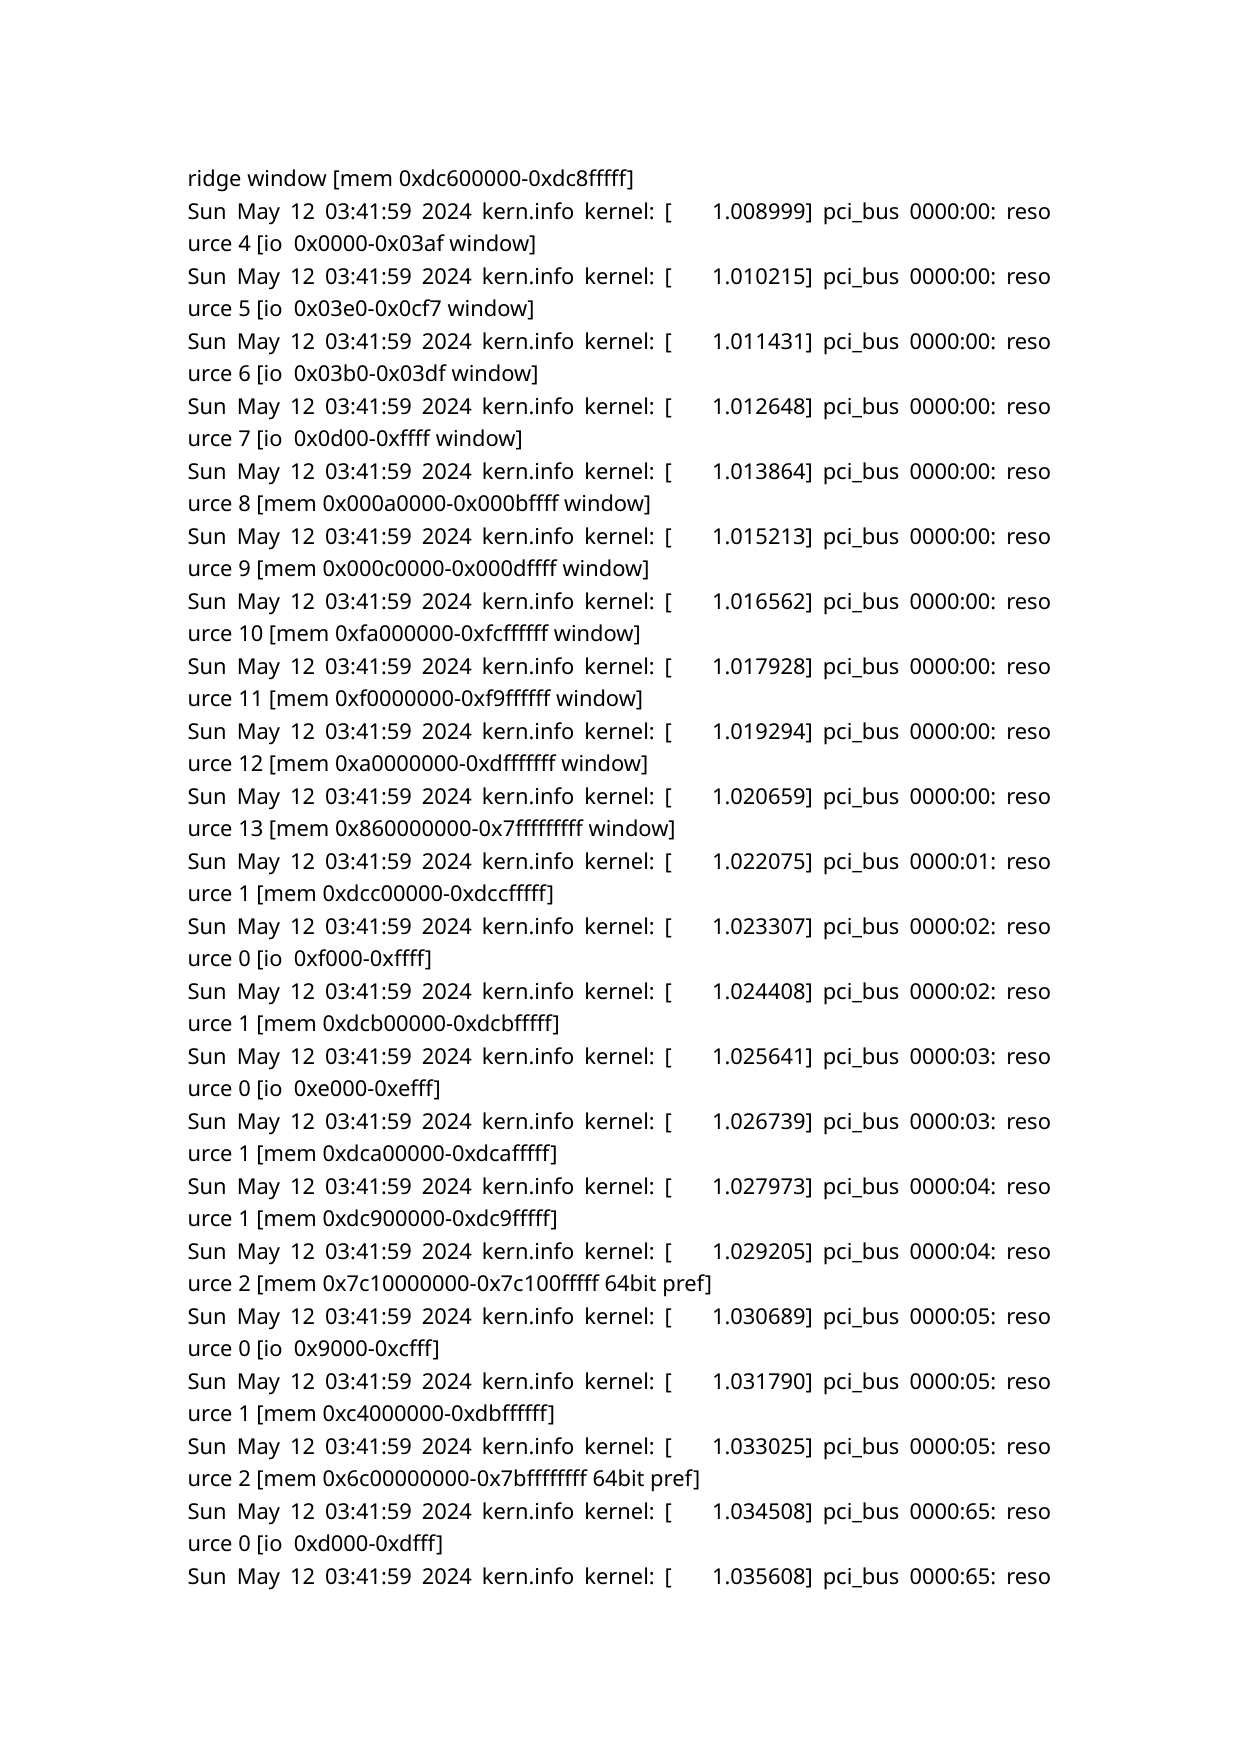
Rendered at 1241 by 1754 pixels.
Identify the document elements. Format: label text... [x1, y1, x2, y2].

text Sun May 12 03:41:59 2024 kern.info kernel: [ 1.016562] pci_bus 0000:00: reso urce 10 [mem 0xfa000000-0xfcffffff window] [187, 584, 1053, 649]
text Sun May 12 03:41:59 2024 kern.info kernel: [ 1.010215] pci_bus 0000:00: reso urce 5 [io 0x03e0-0x0cf7 window] [187, 259, 1053, 324]
text Sun May 12 03:41:59 2024 kern.info kernel: [ 1.020659] pci_bus 0000:00: reso urce 13 [mem 0x860000000-0x7fffffffff window] [187, 779, 1053, 844]
text Sun May 12 03:41:59 2024 kern.info kernel: [ 1.031790] pci_bus 0000:05: reso urce 1 [mem 0xc4000000-0xdbffffff] [187, 1364, 1053, 1429]
text Sun May 12 03:41:59 2024 kern.info kernel: [ 1.019294] pci_bus 0000:00: reso urce 12 [mem 0xa0000000-0xdfffffff window] [187, 714, 1053, 779]
text Sun May 12 03:41:59 2024 kern.info kernel: [ 1.023307] pci_bus 0000:02: reso urce 0 [io 0xf000-0xffff] [187, 909, 1053, 974]
text Sun May 12 03:41:59 2024 kern.info kernel: [ 1.033025] pci_bus 0000:05: reso urce 2 [mem 0x6c00000000-0x7bffffffff 64bit pref] [187, 1429, 1053, 1494]
text Sun May 12 03:41:59 2024 kern.info kernel: [ 1.027973] pci_bus 0000:04: reso urce 1 [mem 0xdc900000-0xdc9fffff] [187, 1169, 1053, 1234]
text Sun May 12 03:41:59 2024 kern.info kernel: [ 1.022075] pci_bus 0000:01: reso urce 1 [mem 0xdcc00000-0xdccfffff] [187, 844, 1053, 909]
text Sun May 12 03:41:59 2024 kern.info kernel: [ 1.034508] pci_bus 0000:65: reso urce 0 [io 0xd000-0xdfff] [187, 1494, 1053, 1559]
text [187, 1559, 1053, 1592]
text Sun May 12 03:41:59 2024 kern.info kernel: [ 1.015213] pci_bus 0000:00: reso urce 9 [mem 0x000c0000-0x000dffff window] [187, 519, 1053, 584]
text Sun May 12 03:41:59 2024 kern.info kernel: [ 1.025641] pci_bus 0000:03: reso urce 0 [io 0xe000-0xefff] [187, 1039, 1053, 1104]
text Sun May 12 03:41:59 2024 kern.info kernel: [ 1.024408] pci_bus 0000:02: reso urce 1 [mem 0xdcb00000-0xdcbfffff] [187, 974, 1053, 1039]
text Sun May 12 03:41:59 2024 kern.info kernel: [ 1.026739] pci_bus 0000:03: reso urce 1 [mem 0xdca00000-0xdcafffff] [187, 1104, 1053, 1169]
text Sun May 12 03:41:59 2024 kern.info kernel: [ 1.017928] pci_bus 0000:00: reso urce 11 [mem 0xf0000000-0xf9ffffff window] [187, 649, 1053, 714]
text Sun May 12 03:41:59 2024 kern.info kernel: [ 1.012648] pci_bus 0000:00: reso urce 7 [io 0x0d00-0xffff window] [187, 389, 1053, 454]
text Sun May 12 03:41:59 2024 kern.info kernel: [ 1.030689] pci_bus 0000:05: reso urce 0 [io 0x9000-0xcfff] [187, 1299, 1053, 1364]
text Sun May 12 03:41:59 2024 kern.info kernel: [ 1.029205] pci_bus 0000:04: reso urce 2 [mem 0x7c10000000-0x7c100fffff 64bit pref] [187, 1234, 1053, 1299]
text Sun May 12 03:41:59 2024 kern.info kernel: [ 1.013864] pci_bus 0000:00: reso urce 8 [mem 0x000a0000-0x000bffff window] [187, 454, 1053, 519]
text Sun May 12 03:41:59 2024 kern.info kernel: [ 1.008999] pci_bus 0000:00: reso urce 4 [io 0x0000-0x03af window] [187, 194, 1053, 259]
text Sun May 12 03:41:59 2024 kern.info kernel: [ 1.011431] pci_bus 0000:00: reso urce 6 [io 0x03b0-0x03df window] [187, 324, 1053, 389]
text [187, 162, 1053, 194]
